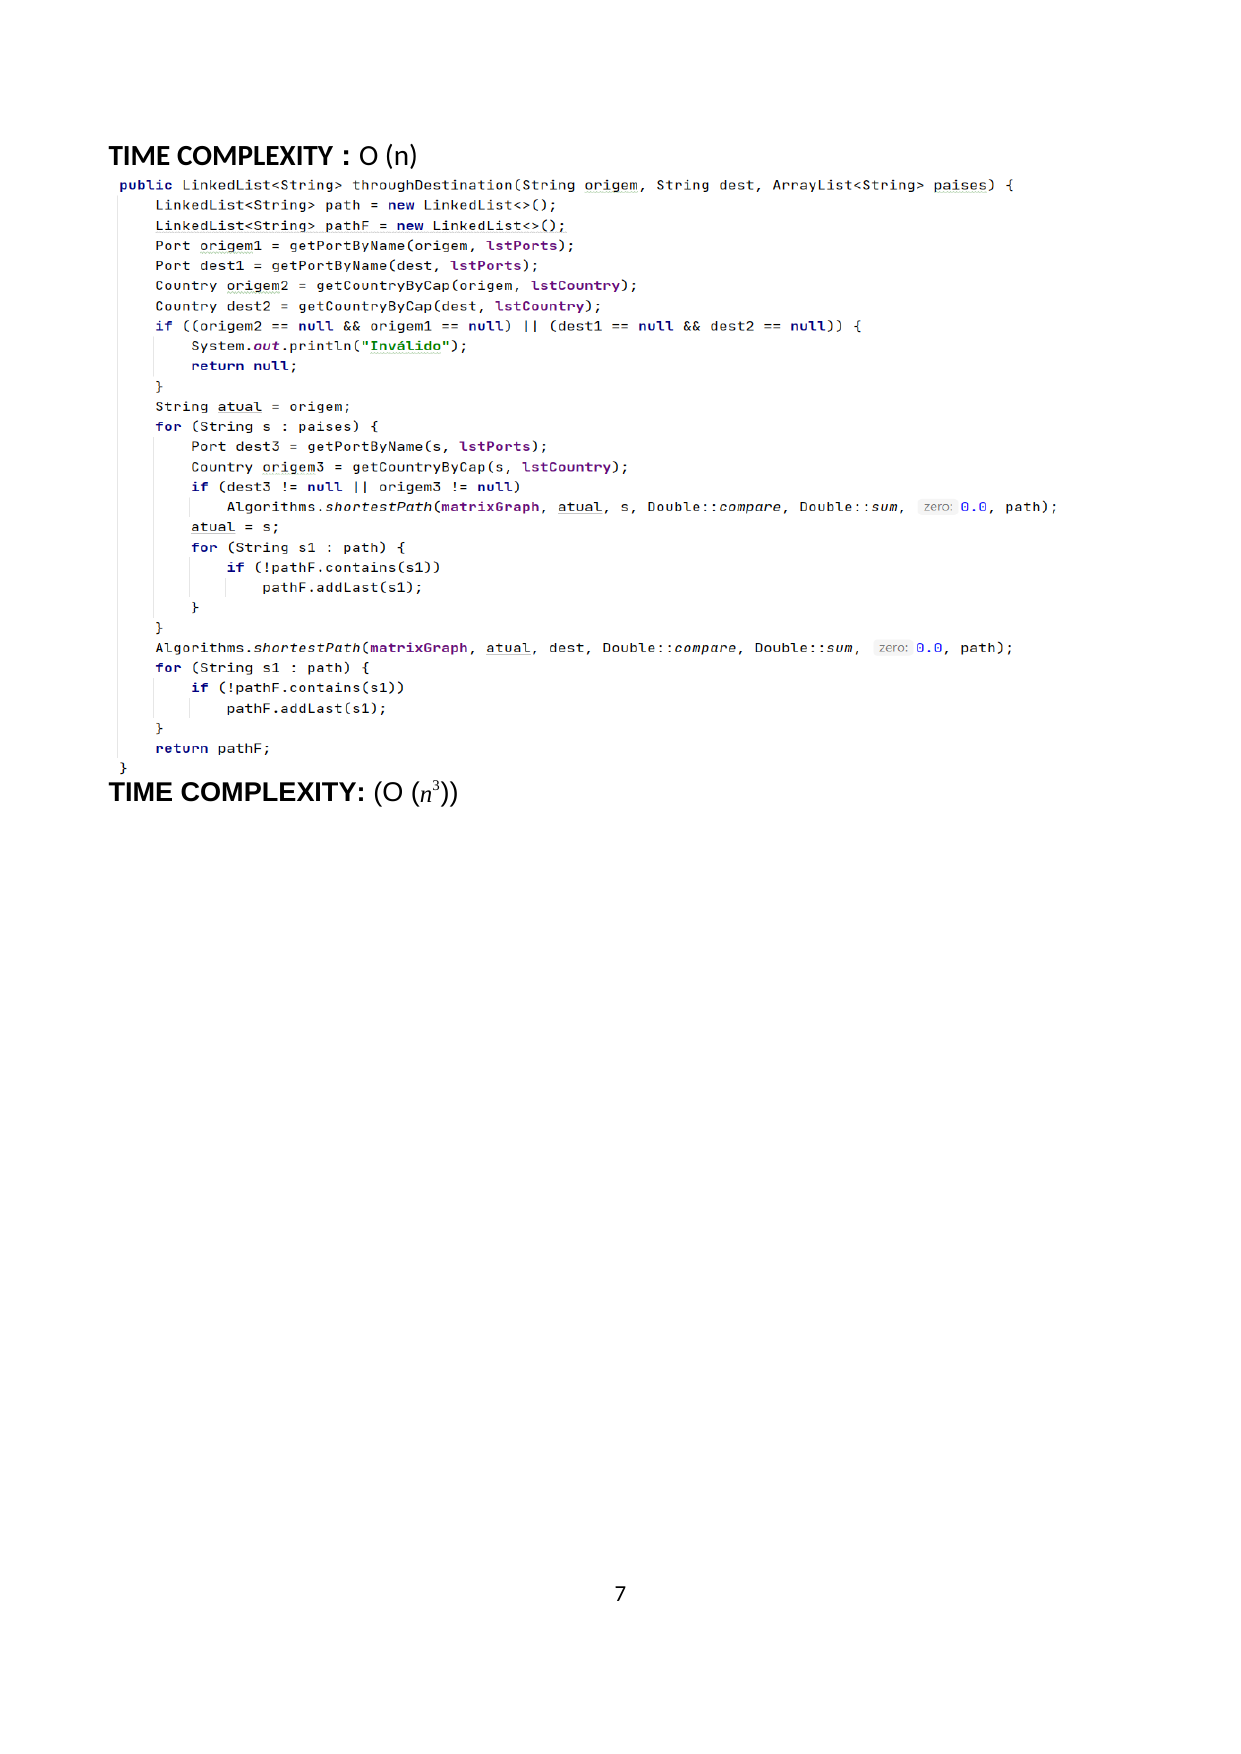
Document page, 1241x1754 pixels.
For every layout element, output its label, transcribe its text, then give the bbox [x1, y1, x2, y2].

text TIME COMPLEXITY: (O ()) [108, 776, 1161, 807]
picture [108, 173, 1062, 776]
